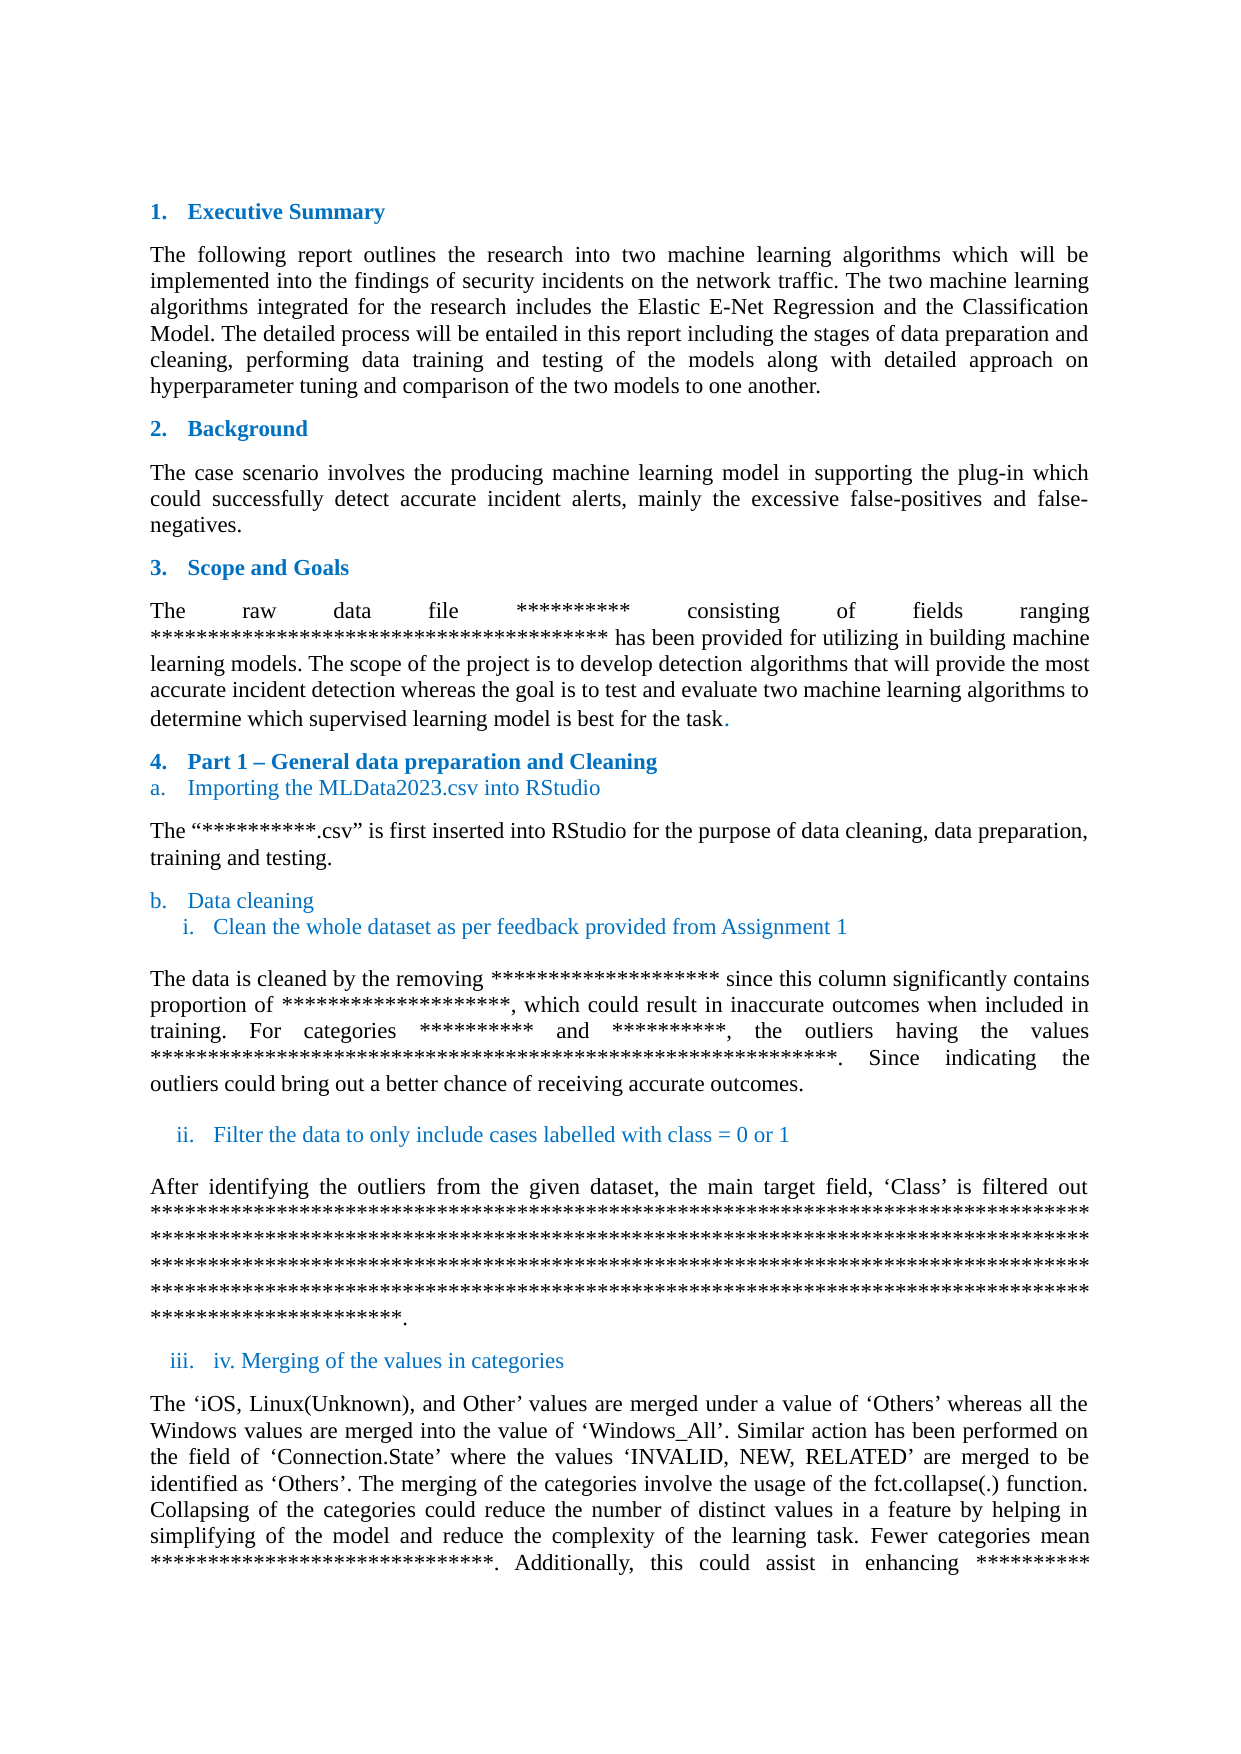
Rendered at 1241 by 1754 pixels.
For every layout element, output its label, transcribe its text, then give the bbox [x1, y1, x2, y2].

list Data cleaning [150, 887, 1090, 913]
text After identifying the outliers from the given dataset, the main target field, ‘Class’ is filtered out **************************************************************************************************************************************************************************************************************************************************************************************************************************************************************. [150, 1173, 1090, 1331]
list Executive Summary [150, 198, 1090, 224]
list Filter the data to only include cases labelled with class = 0 or 1 [194, 1121, 1090, 1148]
list Background [150, 416, 1090, 442]
list Part 1 – General data preparation and Cleaning [150, 748, 1090, 774]
text The case scenario involves the producing machine learning model in supporting the plug-in which could successfully detect accurate incident alerts, mainly the excessive false-positives and false-negatives. [150, 458, 1090, 538]
list Clean the whole dataset as per feedback provided from Assignment 1 [194, 913, 1090, 939]
text The “**********.csv” is first inserted into RStudio for the purpose of data cleaning, data preparation, training and testing. [150, 817, 1090, 870]
text The raw data file ********** consisting of fields ranging **************************************** has been provided for utilizing in building machine learning models. The scope of the project is to develop detection algorithms that will provide the most accurate incident detection whereas the goal is to test and evaluate two machine learning algorithms to determine which supervised learning model is best for the task. [150, 597, 1090, 731]
list Scope and Goals [150, 554, 1090, 581]
list iv. Merging of the values in categories [194, 1347, 1090, 1374]
text The following report outlines the research into two machine learning algorithms which will be implemented into the findings of security incidents on the network traffic. The two machine learning algorithms integrated for the research includes the Elastic E-Net Regression and the Classification Model. The detailed process will be entailed in this report including the stages of data preparation and cleaning, performing data training and testing of the models along with detailed approach on hyperparameter tuning and comparison of the two models to one another. [150, 241, 1090, 399]
text The data is cleaned by the removing ******************** since this column significantly contains proportion of ********************, which could result in inaccurate outcomes when included in training. For categories ********** and **********, the outliers having the values ************************************************************. Since indicating the outliers could bring out a better chance of receiving accurate outcomes. [150, 964, 1090, 1096]
list Importing the MLData2023.csv into RStudio [150, 774, 1090, 801]
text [150, 1391, 1090, 1575]
